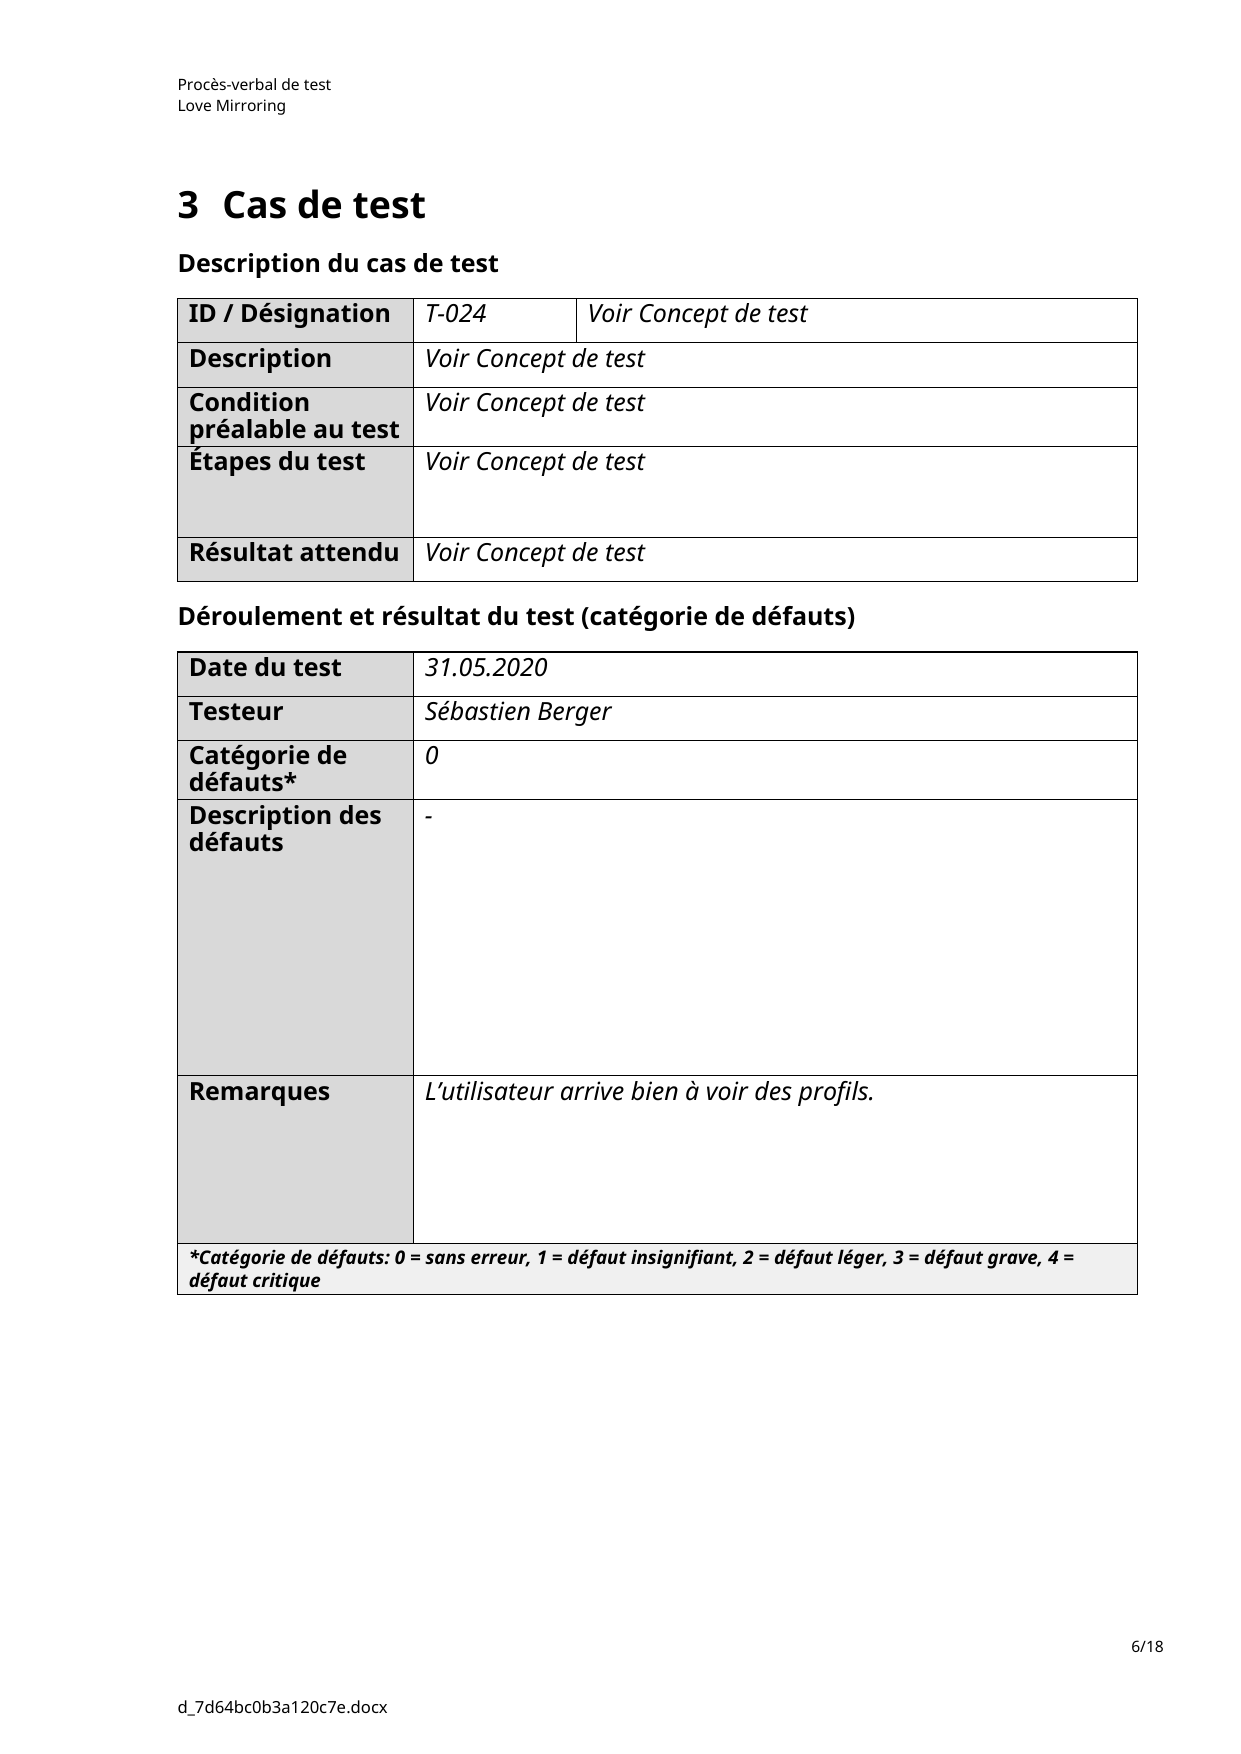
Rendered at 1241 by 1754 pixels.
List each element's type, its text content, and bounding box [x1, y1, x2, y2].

table_cell Voir Concept de test [414, 388, 1137, 446]
table_header Date du test [178, 653, 413, 696]
text Description du cas de test [177, 245, 1122, 279]
table_cell 0 [414, 741, 1137, 799]
table_cell Description [178, 343, 413, 387]
table_cell Résultat attendu [178, 538, 413, 581]
table_cell Voir Concept de test [414, 538, 1137, 581]
table_cell Testeur [178, 697, 413, 740]
table_cell Étapes du test [178, 447, 413, 537]
table_cell Description des défauts [178, 800, 413, 1075]
table_cell Condition préalable au test [178, 388, 413, 446]
table_header Voir Concept de test [577, 299, 1137, 342]
table_cell Voir Concept de test [414, 447, 1137, 537]
table_cell L’utilisateur arrive bien à voir des profils. [414, 1076, 1137, 1243]
table_cell Catégorie de défauts* [178, 741, 413, 799]
table_cell Sébastien Berger [414, 697, 1137, 740]
table_header 31.05.2020 [414, 653, 1137, 696]
subtitle Cas de test [177, 178, 1122, 228]
table_cell Voir Concept de test [414, 343, 1137, 387]
text Déroulement et résultat du test (catégorie de défauts) [177, 598, 1122, 633]
table_cell *Catégorie de défauts: 0 = sans erreur, 1 = défaut insignifiant, 2 = défaut léger, 3 = défaut grave, 4 = défaut critique [178, 1244, 1137, 1294]
table_cell - [414, 800, 1137, 1075]
table_header T-024 [414, 299, 576, 342]
table_cell Remarques [178, 1076, 413, 1243]
table_header ID / Désignation [178, 299, 413, 342]
